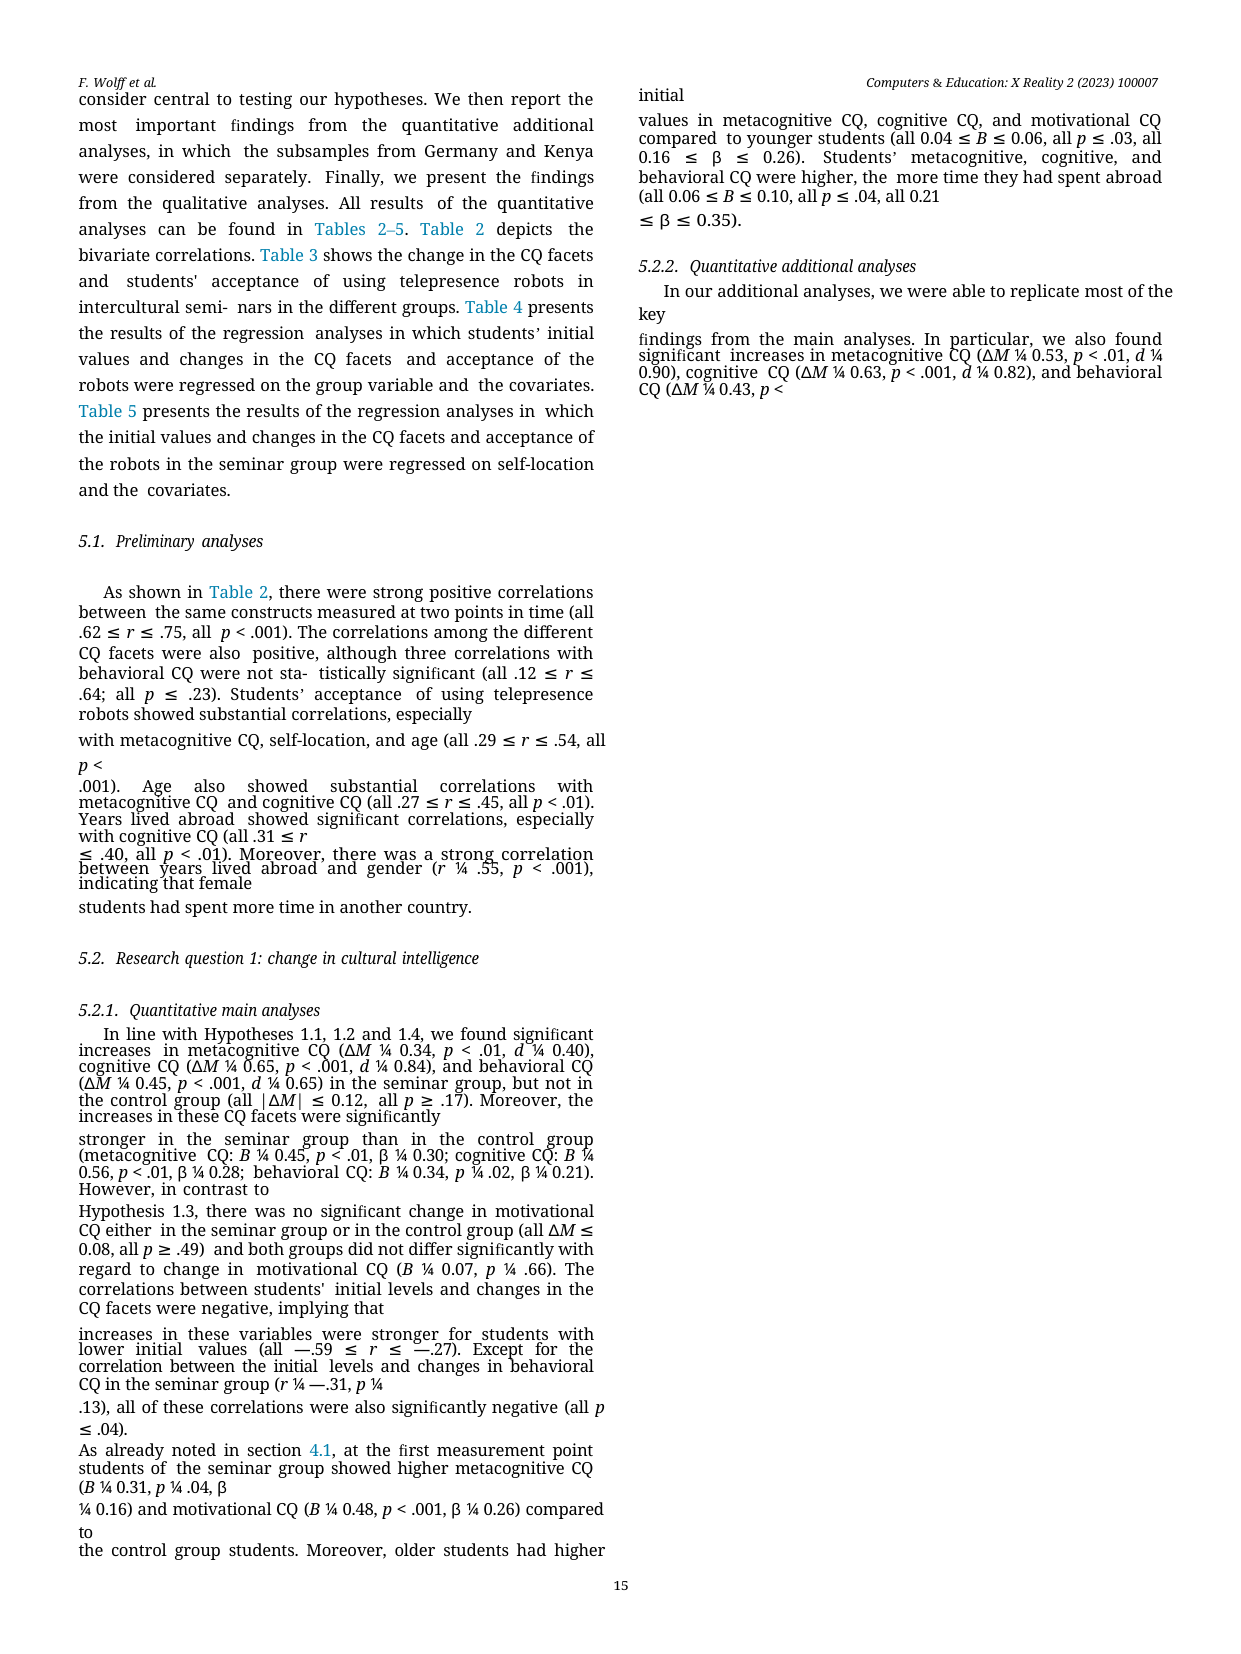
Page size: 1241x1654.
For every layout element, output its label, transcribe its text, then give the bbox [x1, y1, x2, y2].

text the control group students. Moreover, older students had higher initial [78, 1542, 606, 1561]
text ≤ .40, all p < .01). Moreover, there was a strong correlation between years lived abroad and gender (r ¼ .55, p < .001), indicating that female [78, 848, 594, 895]
list Preliminary analyses [78, 529, 606, 552]
picture [420, 223, 430, 232]
text stronger in the seminar group than in the control group (metacognitive CQ: B ¼ 0.45, p < .01, β ¼ 0.30; cognitive CQ: B ¼ 0.56, p < .01, β ¼ 0.28; behavioral CQ: B ¼ 0.34, p ¼ .02, β ¼ 0.21). However, in contrast to [78, 1132, 594, 1200]
picture [271, 252, 278, 260]
text As shown in Table 2, there were strong positive correlations between the same constructs measured at two points in time (all .62 ≤ r ≤ .75, all p < .001). The correlations among the different CQ facets were also positive, although three correlations with behavioral CQ were not sta- tistically significant (all .12 ≤ r ≤ .64; all p ≤ .23). Students’ acceptance of using telepresence robots showed substantial correlations, especially [78, 582, 594, 726]
text In line with Hypotheses 1.1, 1.2 and 1.4, we found significant increases in metacognitive CQ (ΔM ¼ 0.34, p < .01, d ¼ 0.40), cognitive CQ (ΔM ¼ 0.65, p < .001, d ¼ 0.84), and behavioral CQ (ΔM ¼ 0.45, p < .001, d ¼ 0.65) in the seminar group, but not in the control group (all |ΔM| ≤ 0.12, all p ≥ .17). Moreover, the increases in these CQ facets were significantly [78, 1028, 594, 1127]
text with metacognitive CQ, self-location, and age (all .29 ≤ r ≤ .54, all p < [78, 726, 606, 777]
text ≤ β ≤ 0.35). [638, 207, 1173, 231]
text .001). Age also showed substantial correlations with metacognitive CQ and cognitive CQ (all .27 ≤ r ≤ .45, all p < .01). Years lived abroad showed significant correlations, especially with cognitive CQ (all .31 ≤ r [78, 779, 594, 848]
text As already noted in section 4.1, at the first measurement point students of the seminar group showed higher metacognitive CQ (B ¼ 0.31, p ¼ .04, β [78, 1442, 594, 1498]
picture [396, 223, 403, 229]
text values in metacognitive CQ, cognitive CQ, and motivational CQ compared to younger students (all 0.04 ≤ B ≤ 0.06, all p ≤ .03, all 0.16 ≤ β ≤ 0.26). Students’ metacognitive, cognitive, and behavioral CQ were higher, the more time they had spent abroad (all 0.06 ≤ B ≤ 0.10, all p ≤ .04, all 0.21 [638, 111, 1162, 207]
text the control group students. Moreover, older students had higher initial [638, 87, 1173, 106]
list Quantitative main analyses [78, 998, 606, 1021]
picture [309, 1445, 314, 1453]
picture [465, 301, 475, 310]
list Research question 1: change in cultural intelligence [78, 947, 606, 970]
text .13), all of these correlations were also significantly negative (all p ≤ .04). [78, 1395, 606, 1440]
picture [260, 249, 270, 258]
text Hypothesis 1.3, there was no significant change in motivational CQ either in the seminar group or in the control group (all ΔM ≤ 0.08, all p ≥ .49) and both groups did not differ significantly with regard to change in motivational CQ (B ¼ 0.07, p ¼ .66). The correlations between students' initial levels and changes in the CQ facets were negative, implying that [78, 1202, 594, 1319]
list Quantitative additional analyses [638, 254, 1173, 277]
picture [431, 226, 438, 234]
picture [128, 405, 135, 411]
text ¼ 0.16) and motivational CQ (B ¼ 0.48, p < .001, β ¼ 0.26) compared to [78, 1498, 606, 1542]
text In our additional analyses, we were able to replicate most of the key [638, 280, 1173, 326]
text consider central to testing our hypotheses. We then report the most important findings from the quantitative additional analyses, in which the subsamples from Germany and Kenya were considered separately. Finally, we present the findings from the qualitative analyses. All results of the quantitative analyses can be found in Tables 2–5. Table 2 depicts the bivariate correlations. Table 3 shows the change in the CQ facets and students' acceptance of using telepresence robots in intercultural semi- nars in the different groups. Table 4 presents the results of the regression analyses in which students’ initial values and changes in the CQ facets and acceptance of the robots were regressed on the group variable and the covariates. Table 5 presents the results of the regression analyses in which the initial values and changes in the CQ facets and acceptance of the robots in the seminar group were regressed on self-location and the covariates. [78, 87, 594, 501]
text findings from the main analyses. In particular, we also found significant increases in metacognitive CQ (ΔM ¼ 0.53, p < .01, d ¼ 0.90), cognitive CQ (ΔM ¼ 0.63, p < .001, d ¼ 0.82), and behavioral CQ (ΔM ¼ 0.43, p < [638, 332, 1162, 400]
picture [513, 302, 518, 310]
text increases in these variables were stronger for students with lower initial values (all —.59 ≤ r ≤ —.27). Except for the correlation between the initial levels and changes in behavioral CQ in the seminar group (r ¼ —.31, p ¼ [78, 1327, 594, 1395]
text students had spent more time in another country. [78, 895, 606, 918]
